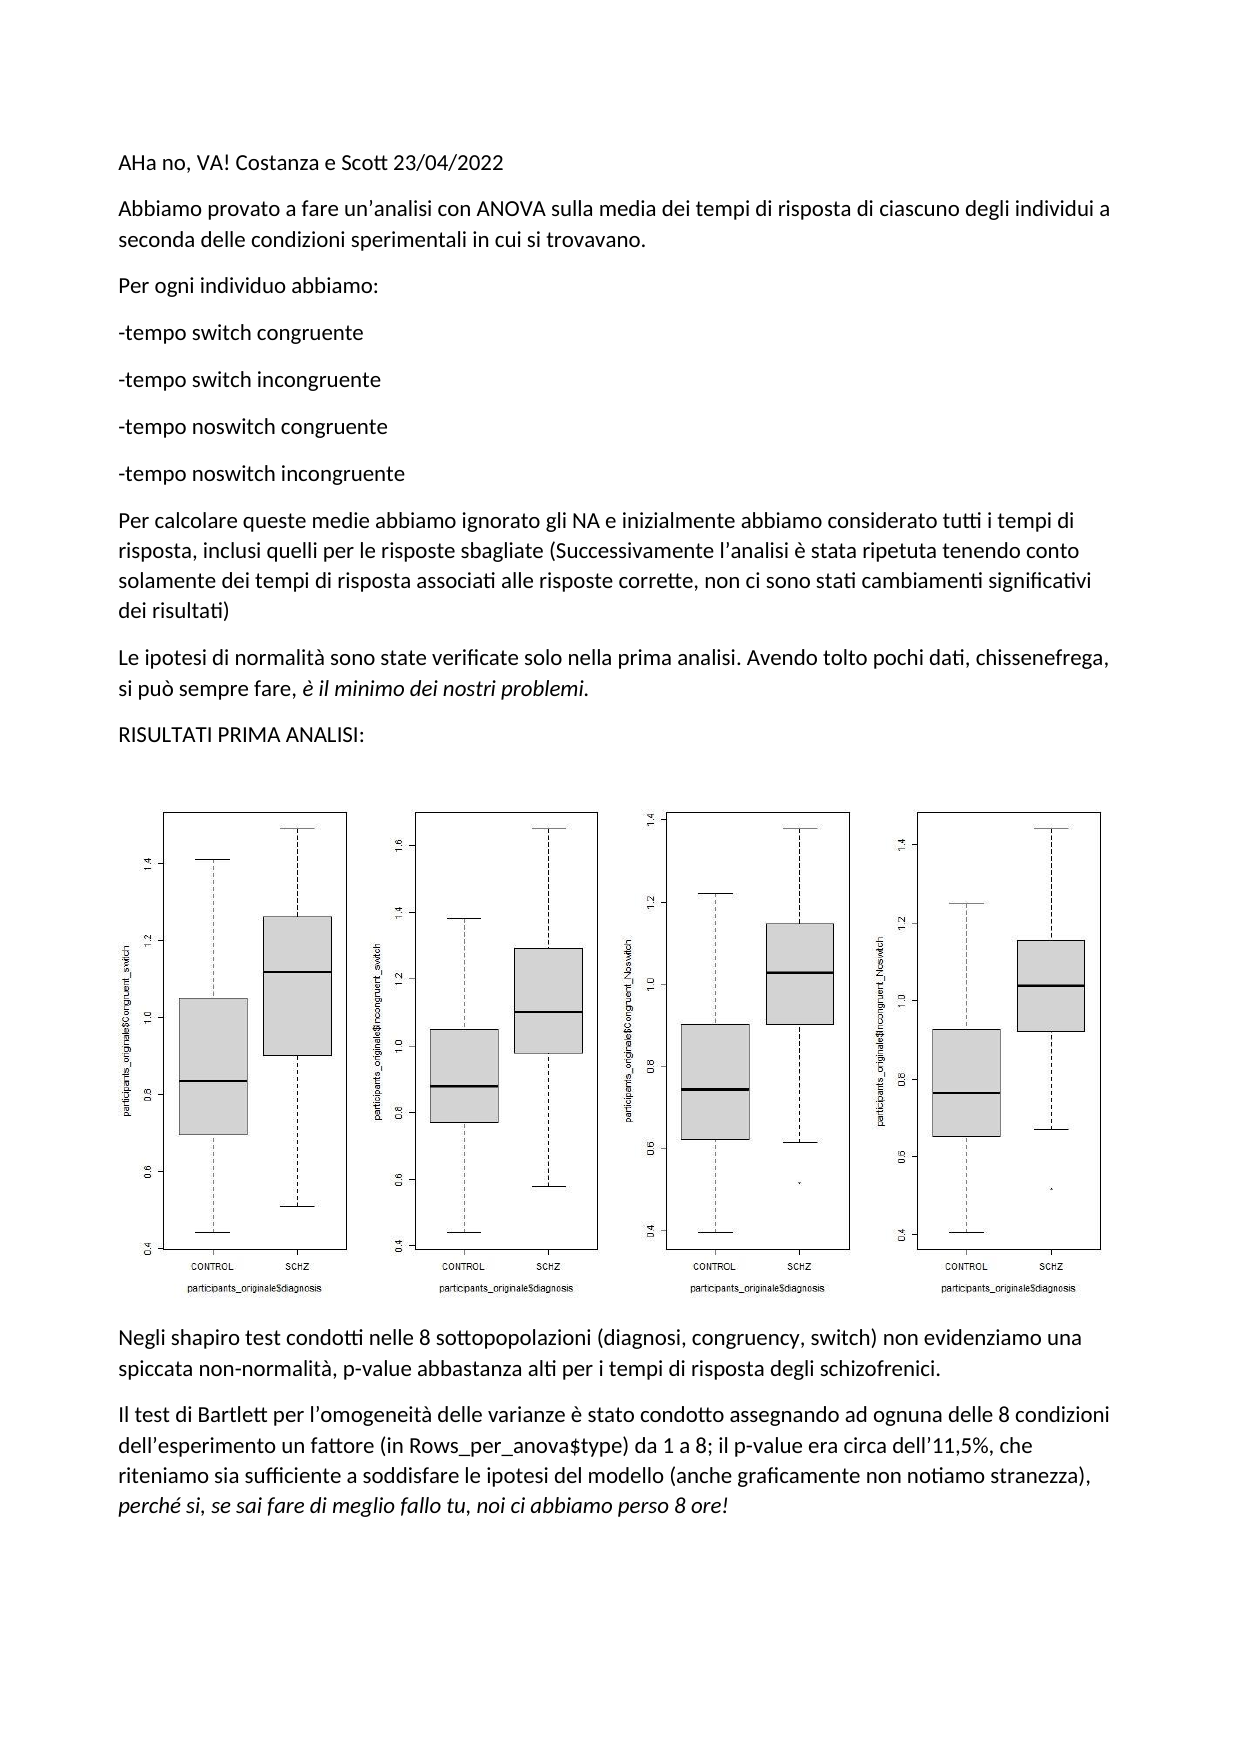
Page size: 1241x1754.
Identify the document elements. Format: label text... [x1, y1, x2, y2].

text Il test di Bartlett per l’omogeneità delle varianze è stato condotto assegnando ad ognuna delle 8 condizioni dell’esperimento un fattore (in Rows_per_anova$type) da 1 a 8; il p-value era circa dell’11,5%, che riteniamo sia sufficiente a soddisfare le ipotesi del modello (anche graficamente non notiamo stranezza), perché si, se sai fare di meglio fallo tu, noi ci abbiamo perso 8 ore! [118, 1401, 1122, 1519]
text Per calcolare queste medie abbiamo ignorato gli NA e inizialmente abbiamo considerato tutti i tempi di risposta, inclusi quelli per le risposte sbagliate (Successivamente l’analisi è stata ripetuta tenendo conto solamente dei tempi di risposta associati alle risposte corrette, non ci sono stati cambiamenti significativi dei risultati) [118, 506, 1122, 624]
picture [118, 767, 1123, 1305]
text -tempo noswitch incongruente [118, 459, 1122, 487]
text Negli shapiro test condotti nelle 8 sottopopolazioni (diagnosi, congruency, switch) non evidenziamo una spiccata non-normalità, p-value abbastanza alti per i tempi di risposta degli schizofrenici. [118, 1323, 1122, 1382]
text -tempo switch incongruente [118, 365, 1122, 393]
text -tempo noswitch congruente [118, 412, 1122, 440]
text Le ipotesi di normalità sono state verificate solo nella prima analisi. Avendo tolto pochi dati, chissenefrega, si può sempre fare, è il minimo dei nostri problemi. [118, 643, 1122, 702]
text Abbiamo provato a fare un’analisi con ANOVA sulla media dei tempi di risposta di ciascuno degli individui a seconda delle condizioni sperimentali in cui si trovavano. [118, 194, 1122, 253]
text RISULTATI PRIMA ANALISI: [118, 721, 1122, 748]
text -tempo switch congruente [118, 318, 1122, 346]
text Per ogni individuo abbiamo: [118, 272, 1122, 299]
text AHa no, VA! Costanza e Scott 23/04/2022 [118, 148, 1122, 176]
